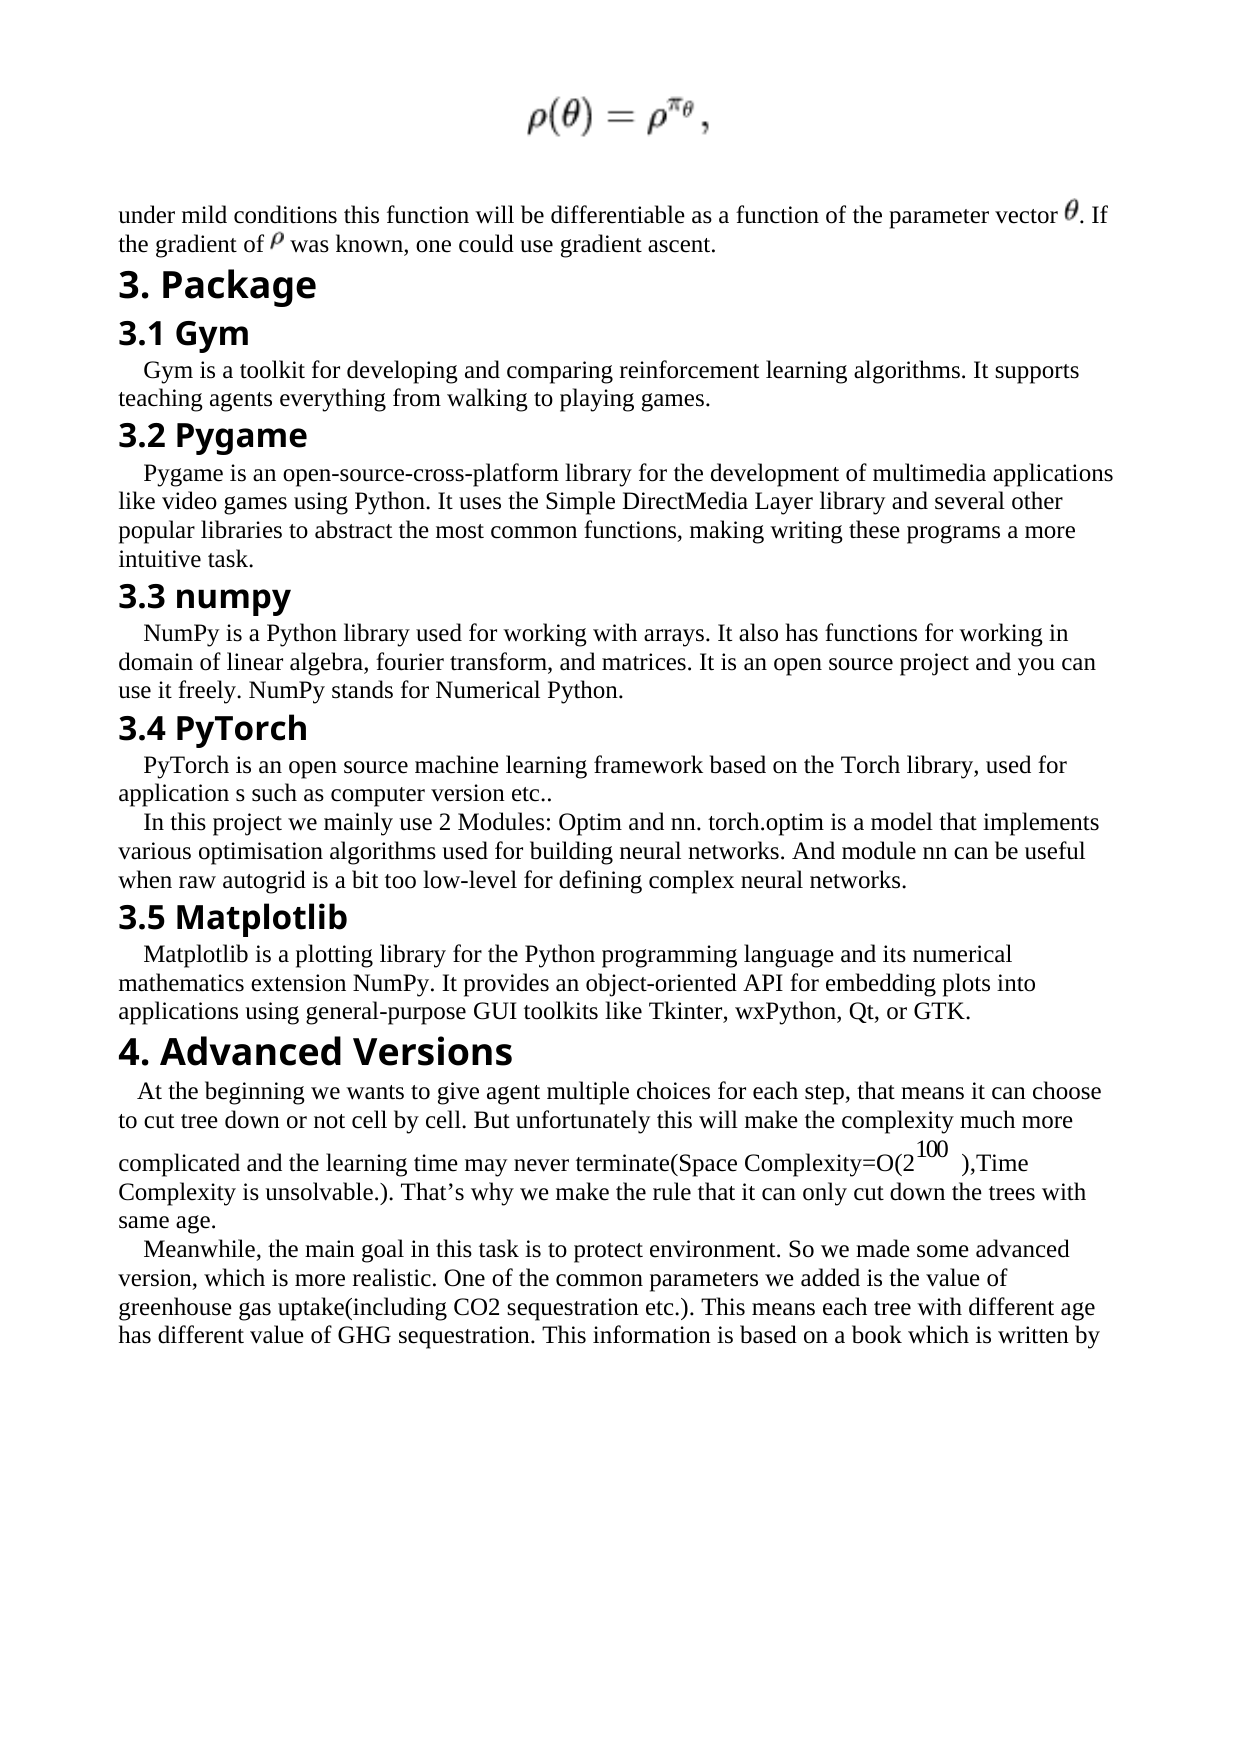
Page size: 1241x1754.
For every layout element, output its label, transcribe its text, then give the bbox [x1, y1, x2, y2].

text PyTorch is an open source machine learning framework based on the Torch library, used for application s such as computer version etc.. [118, 750, 1122, 807]
text under mild conditions this function will be differentiable as a function of the parameter vector . If the gradient of was known, one could use gradient ascent. [118, 197, 1122, 258]
text Pygame is an open-source-cross-platform library for the development of multimedia applications like video games using Python. It uses the Simple DirectMedia Layer library and several other popular libraries to abstract the most common functions, making writing these programs a more intuitive task. [118, 458, 1122, 573]
subtitle 3. Package [118, 258, 1122, 309]
subtitle 3.4 PyTorch [118, 704, 1122, 750]
text At the beginning we wants to give agent multiple choices for each step, that means it can choose to cut tree down or not cell by cell. But unfortunately this will make the complexity much more complicated and the learning time may never terminate(Space Complexity=O(2100 ),Time Complexity is unsolvable.). That’s why we make the rule that it can only cut down the trees with same age. [118, 1076, 1122, 1234]
picture [1064, 197, 1079, 224]
subtitle 4. Advanced Versions [118, 1025, 1122, 1076]
text Gym is a toolkit for developing and comparing reinforcement learning algorithms. It supports teaching agents everything from walking to playing games. [118, 355, 1122, 412]
subtitle 3.2 Pygame [118, 412, 1122, 458]
text Matplotlib is a plotting library for the Python programming language and its numerical mathematics extension NumPy. It provides an object-oriented API for embedding plots into applications using general-purpose GUI toolkits like Tkinter, wxPython, Qt, or GTK. [118, 939, 1122, 1025]
text NumPy is a Python library used for working with arrays. It also has functions for working in domain of linear algebra, fourier transform, and matrices. It is an open source project and you can use it freely. NumPy stands for Numerical Python. [118, 618, 1122, 704]
subtitle 3.1 Gym [118, 309, 1122, 355]
picture [527, 93, 711, 141]
subtitle 3.5 Matplotlib [118, 893, 1122, 939]
subtitle 3.3 numpy [118, 573, 1122, 618]
text In this project we mainly use 2 Modules: Optim and nn. torch.optim is a model that implements various optimisation algorithms used for building neural networks. And module nn can be useful when raw autogrid is a bit too low-level for defining complex neural networks. [118, 807, 1122, 893]
picture [270, 229, 284, 253]
text Meanwhile, the main goal in this task is to protect environment. So we made some advanced version, which is more realistic. One of the common parameters we added is the value of greenhouse gas uptake(including CO2 sequestration etc.). This means each tree with different age has different value of GHG sequestration. This information is based on a book which is written by [118, 1234, 1122, 1349]
